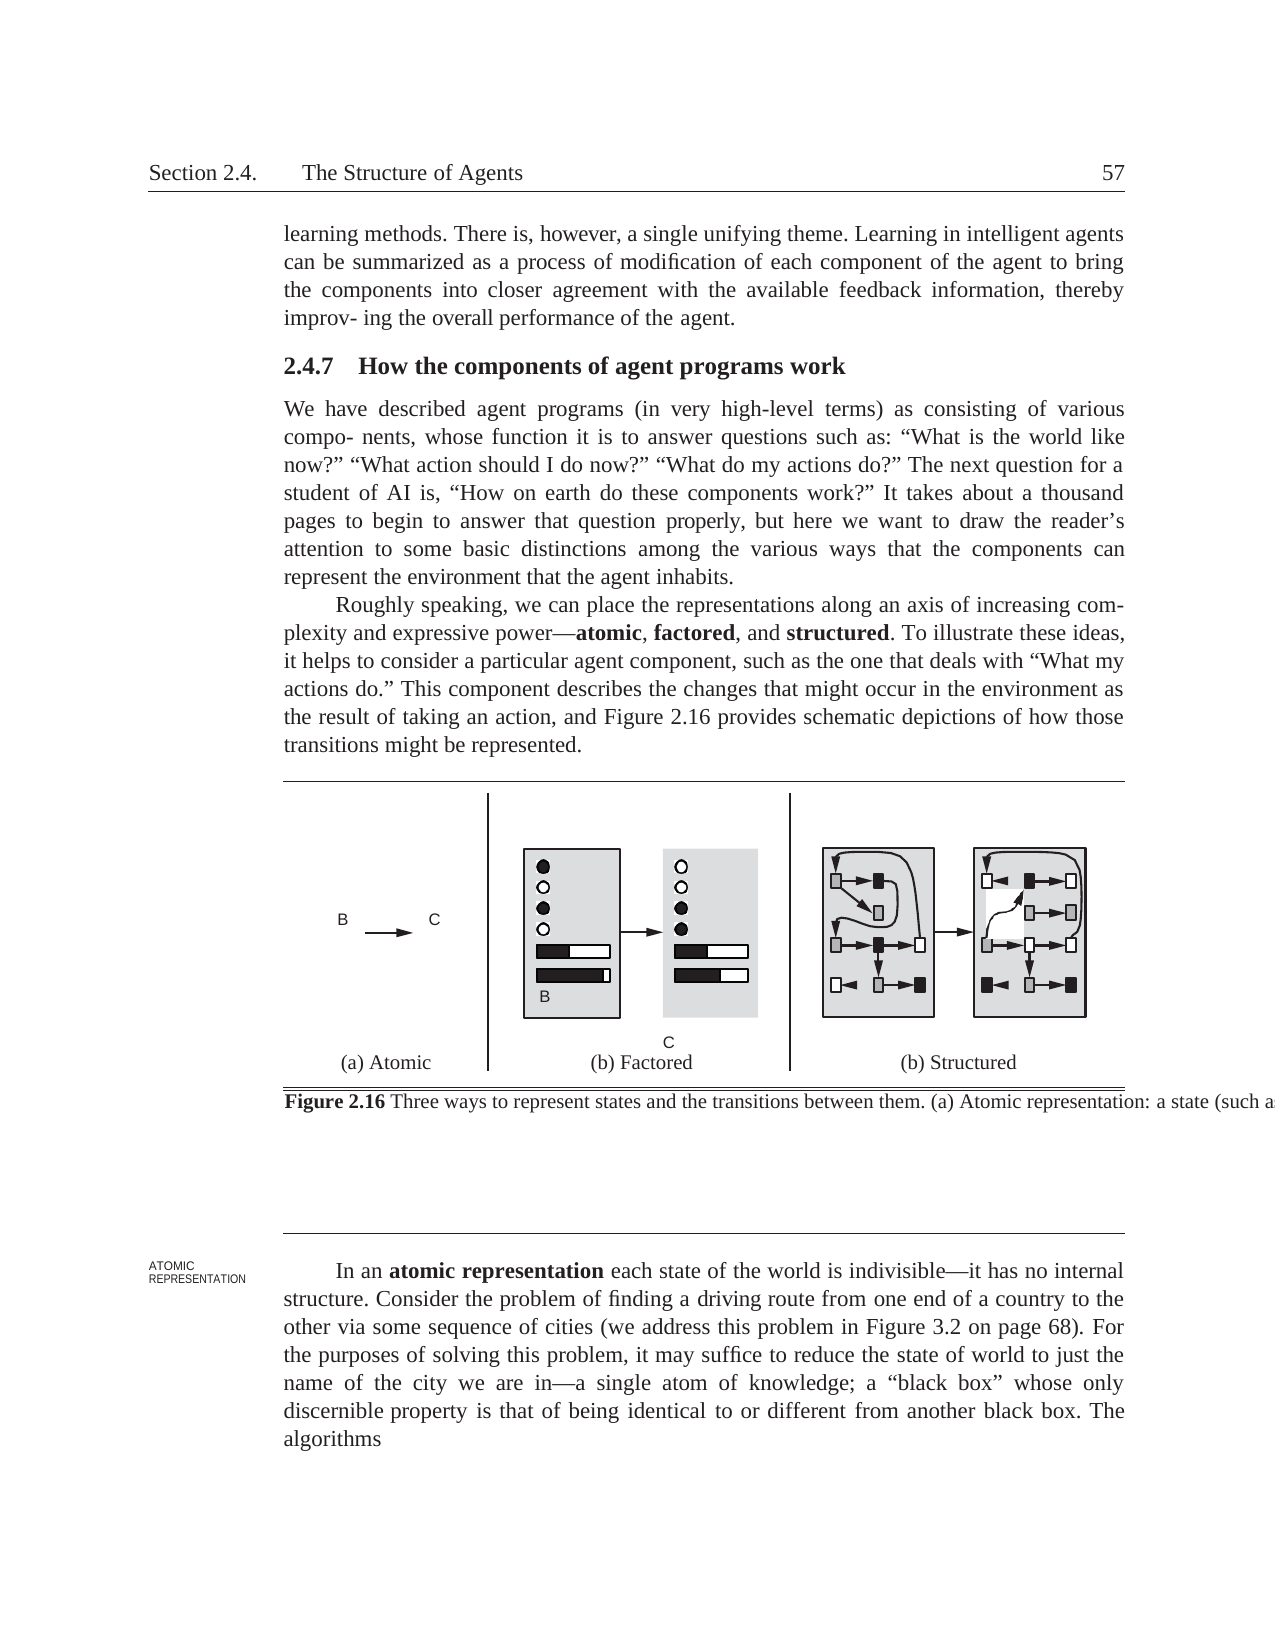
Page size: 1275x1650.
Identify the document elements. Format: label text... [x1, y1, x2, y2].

picture [985, 888, 1024, 939]
picture [674, 901, 688, 915]
subtitle How the components of agent programs work [283, 351, 1137, 379]
picture [536, 859, 550, 874]
picture [674, 922, 688, 936]
picture [674, 859, 688, 874]
picture [674, 880, 688, 894]
text In an atomic representation each state of the world is indivisible—it has no internal structure. Consider the problem of ﬁnding a driving route from one end of a country to the other via some sequence of cities (we address this problem in Figure 3.2 on page 68). For the purposes of solving this problem, it may sufﬁce to reduce the state of world to just the name of the city we are in—a single atom of knowledge; a “black box” whose only discernible property is that of being identical to or different from another black box. The algorithms [283, 1258, 1125, 1451]
picture [536, 880, 550, 894]
text ATOMIC REPRESENTATION [148, 1259, 248, 1286]
text Roughly speaking, we can place the representations along an axis of increasing com- plexity and expressive power—atomic, factored, and structured. To illustrate these ideas, it helps to consider a particular agent component, such as the one that deals with “What my actions do.” This component describes the changes that might occur in the environment as the result of taking an action, and Figure 2.16 provides schematic depictions of how those transitions might be represented. [283, 591, 1126, 757]
text Section 2.4. The Structure of Agents 57 [148, 159, 1137, 185]
text We have described agent programs (in very high-level terms) as consisting of various compo- nents, whose function it is to answer questions such as: “What is the world like now?” “What action should I do now?” “What do my actions do?” The next question for a student of AI is, “How on earth do these components work?” It takes about a thousand pages to begin to answer that question properly, but here we want to draw the reader’s attention to some basic distinctions among the various ways that the components can represent the environment that the agent inhabits. [283, 396, 1125, 589]
picture [536, 901, 550, 915]
text learning methods. There is, however, a single unifying theme. Learning in intelligent agents can be summarized as a process of modiﬁcation of each component of the agent to bring the components into closer agreement with the available feedback information, thereby improv- ing the overall performance of the agent. [283, 220, 1124, 330]
picture [536, 922, 550, 936]
